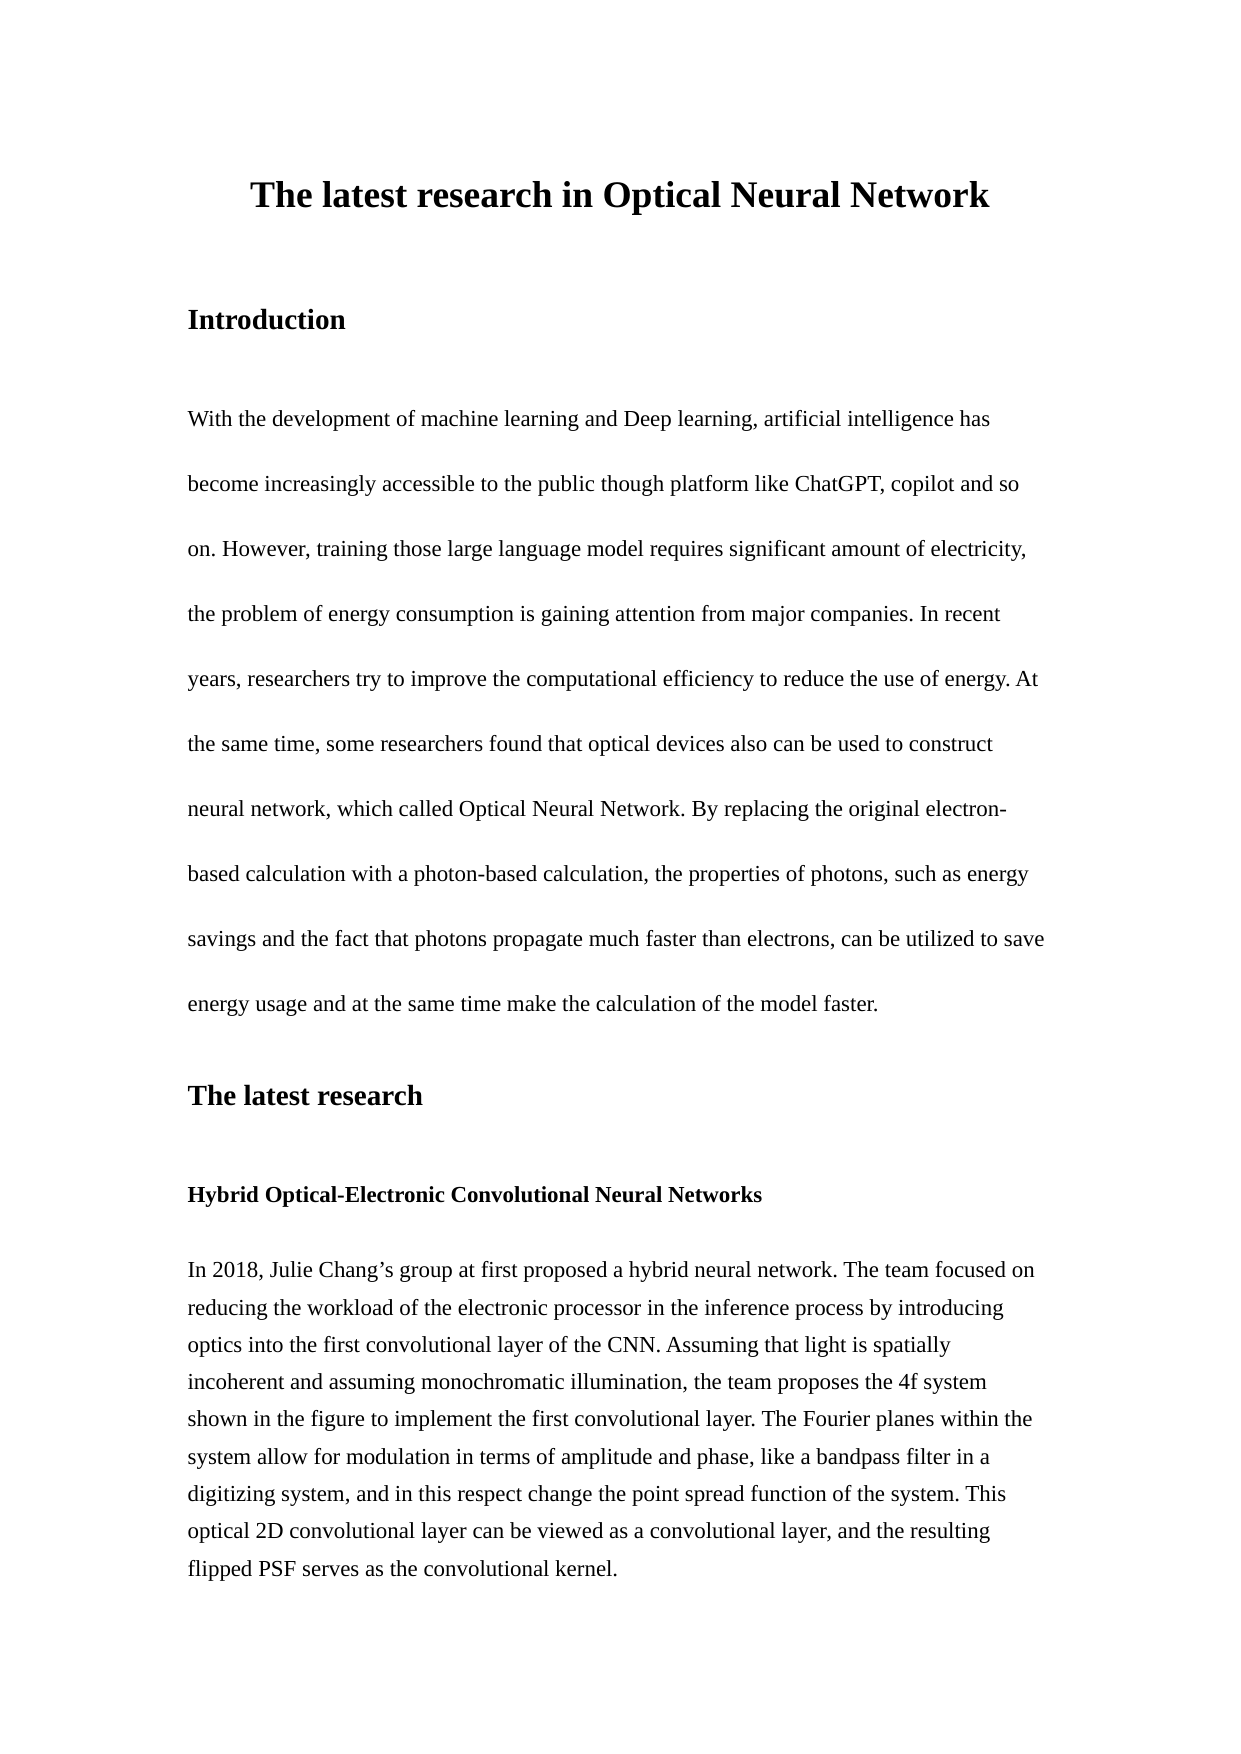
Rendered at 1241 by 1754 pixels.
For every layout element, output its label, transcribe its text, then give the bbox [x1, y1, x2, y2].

text In 2018, Julie Chang’s group at first proposed a hybrid neural network. The team focused on reducing the workload of the electronic processor in the inference process by introducing optics into the first convolutional layer of the CNN. Assuming that light is spatially incoherent and assuming monochromatic illumination, the team proposes the 4f system shown in the figure to implement the first convolutional layer. The Fourier planes within the system allow for modulation in terms of amplitude and phase, like a bandpass filter in a digitizing system, and in this respect change the point spread function of the system. This optical 2D convolutional layer can be viewed as a convolutional layer, and the resulting flipped PSF serves as the convolutional kernel. [187, 1253, 1053, 1584]
text Introduction [187, 287, 1053, 352]
text The latest research [187, 1062, 1053, 1127]
text Hybrid Optical-Electronic Convolutional Neural Networks [187, 1178, 1053, 1210]
text The latest research in Optical Neural Network [187, 162, 1053, 227]
text With the development of machine learning and Deep learning, artificial intelligence has become increasingly accessible to the public though platform like ChatGPT, copilot and so on. However, training those large language model requires significant amount of electricity, the problem of energy consumption is gaining attention from major companies. In recent years, researchers try to improve the computational efficiency to reduce the use of energy. At the same time, some researchers found that optical devices also can be used to construct neural network, which called Optical Neural Network. By replacing the original electron-based calculation with a photon-based calculation, the properties of photons, such as energy savings and the fact that photons propagate much faster than electrons, can be utilized to save energy usage and at the same time make the calculation of the model faster. [187, 402, 1053, 1019]
